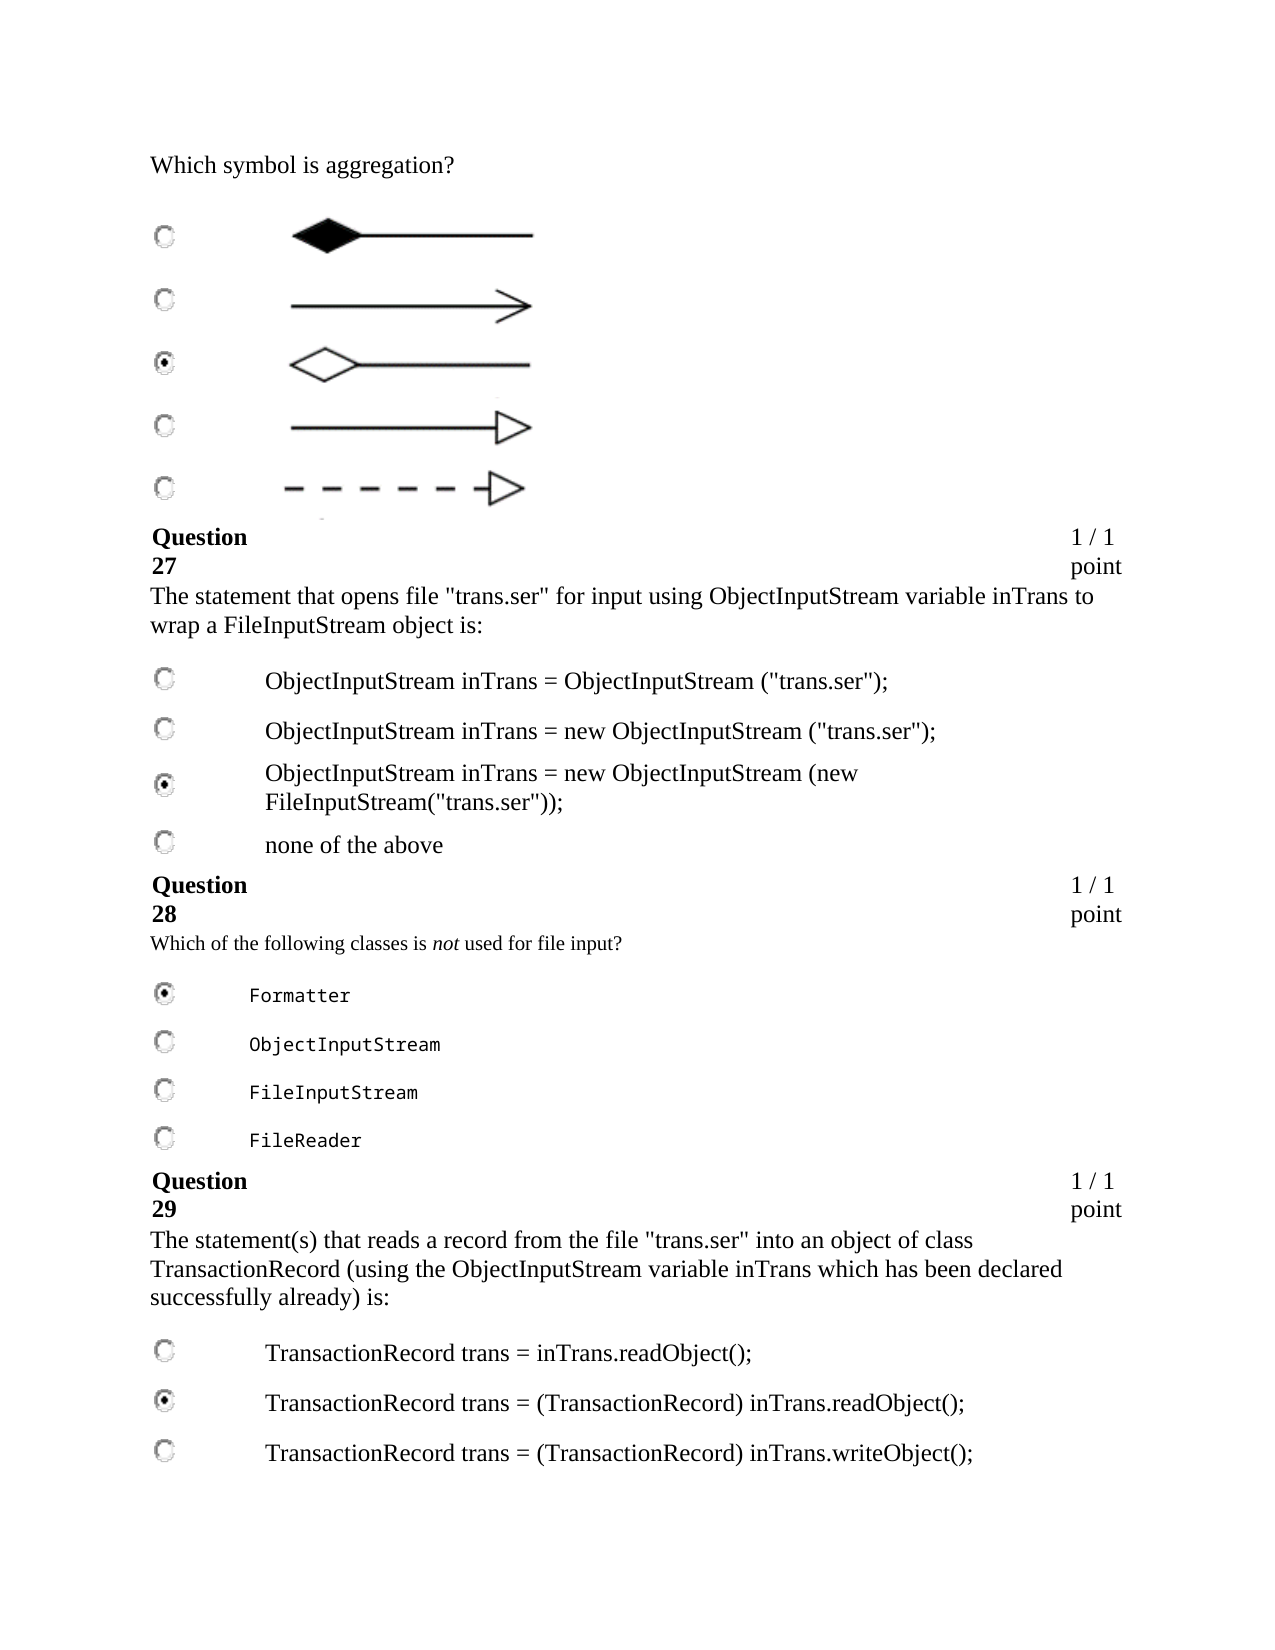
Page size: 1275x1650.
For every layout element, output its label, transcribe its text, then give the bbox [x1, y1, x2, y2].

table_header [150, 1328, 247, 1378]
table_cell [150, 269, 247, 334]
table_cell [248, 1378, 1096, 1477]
text The statement(s) that reads a record from the file "trans.ser" into an object of class TransactionRecord (using the ObjectInputStream variable inTrans which has been declared successfully already) is: [150, 1225, 1125, 1311]
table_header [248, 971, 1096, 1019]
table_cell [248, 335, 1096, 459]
picture [249, 209, 547, 268]
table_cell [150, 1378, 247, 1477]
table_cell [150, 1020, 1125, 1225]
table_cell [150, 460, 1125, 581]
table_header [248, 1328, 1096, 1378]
text Which of the following classes is not used for file input? [150, 930, 1125, 955]
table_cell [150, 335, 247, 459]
text Which symbol is aggregation? [150, 150, 1125, 179]
picture [249, 336, 544, 394]
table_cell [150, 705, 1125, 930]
picture [249, 270, 547, 333]
picture [249, 397, 547, 458]
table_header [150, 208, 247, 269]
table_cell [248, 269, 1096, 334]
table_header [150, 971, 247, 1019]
text The statement that opens file "trans.ser" for input using ObjectInputStream variable inTrans to wrap a FileInputStream object is: [150, 581, 1125, 639]
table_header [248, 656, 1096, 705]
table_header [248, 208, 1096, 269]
picture [249, 461, 540, 520]
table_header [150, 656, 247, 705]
